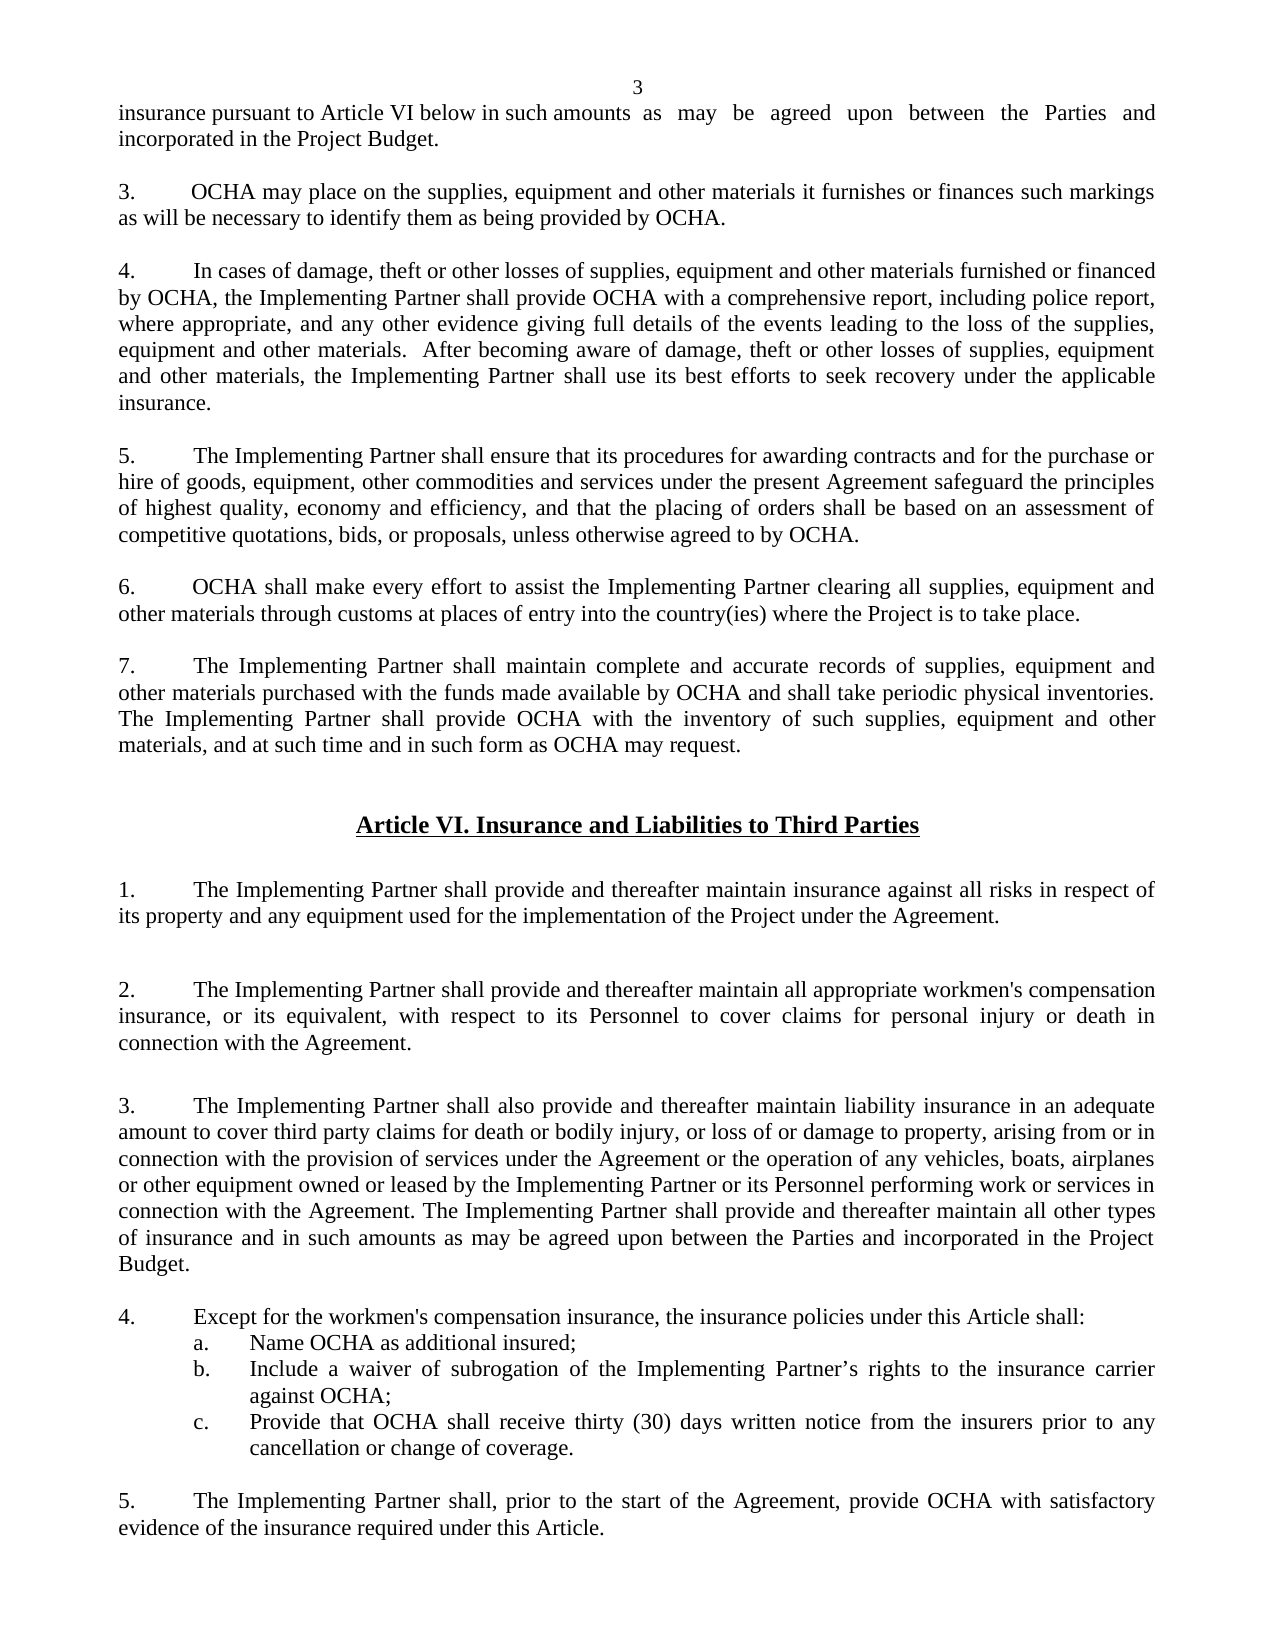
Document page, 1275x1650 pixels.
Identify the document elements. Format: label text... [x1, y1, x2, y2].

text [118, 99, 1157, 152]
text 7. The Implementing Partner shall maintain complete and accurate records of supplies, equipment and other materials purchased with the funds made available by OCHA and shall take periodic physical inventories. The Implementing Partner shall provide OCHA with the inventory of such supplies, equipment and other materials, and at such time and in such form as OCHA may request. [118, 652, 1157, 758]
text 3. The Implementing Partner shall also provide and thereafter maintain liability insurance in an adequate amount to cover third party claims for death or bodily injury, or loss of or damage to property, arising from or in connection with the provision of services under the Agreement or the operation of any vehicles, boats, airplanes or other equipment owned or leased by the Implementing Partner or its Personnel performing work or services in connection with the Agreement. The Implementing Partner shall provide and thereafter maintain all other types of insurance and in such amounts as may be agreed upon between the Parties and incorporated in the Project Budget. [118, 1092, 1157, 1276]
text 2. The Implementing Partner shall provide and thereafter maintain all appropriate workmen's compensation insurance, or its equivalent, with respect to its Personnel to cover claims for personal injury or death in connection with the Agreement. [118, 976, 1157, 1055]
text Article VI. Insurance and Liabilities to Third Parties [118, 811, 1157, 839]
list Provide that OCHA shall receive thirty (30) days written notice from the insurers prior to any cancellation or change of coverage. [193, 1408, 1157, 1461]
text 4. Except for the workmen's compensation insurance, the insurance policies under this Article shall: [118, 1303, 1157, 1329]
text 5. The Implementing Partner shall, prior to the start of the Agreement, provide OCHA with satisfactory evidence of the insurance required under this Article. [118, 1487, 1157, 1540]
list Name OCHA as additional insured; [193, 1329, 1157, 1355]
list Include a waiver of subrogation of the Implementing Partner’s rights to the insurance carrier against OCHA; [193, 1355, 1157, 1408]
text 3. OCHA may place on the supplies, equipment and other materials it furnishes or finances such markings as will be necessary to identify them as being provided by OCHA. [118, 178, 1157, 231]
text 4. In cases of damage, theft or other losses of supplies, equipment and other materials furnished or financed by OCHA, the Implementing Partner shall provide OCHA with a comprehensive report, including police report, where appropriate, and any other evidence giving full details of the events leading to the loss of the supplies, equipment and other materials. After becoming aware of damage, theft or other losses of supplies, equipment and other materials, the Implementing Partner shall use its best efforts to seek recovery under the applicable insurance. [118, 257, 1157, 415]
text 1. The Implementing Partner shall provide and thereafter maintain insurance against all risks in respect of its property and any equipment used for the implementation of the Project under the Agreement. [118, 876, 1157, 929]
text 6. OCHA shall make every effort to assist the Implementing Partner clearing all supplies, equipment and other materials through customs at places of entry into the country(ies) where the Project is to take place. [118, 573, 1157, 626]
text 5. The Implementing Partner shall ensure that its procedures for awarding contracts and for the purchase or hire of goods, equipment, other commodities and services under the present Agreement safeguard the principles of highest quality, economy and efficiency, and that the placing of orders shall be based on an assessment of competitive quotations, bids, or proposals, unless otherwise agreed to by OCHA. [118, 442, 1157, 547]
